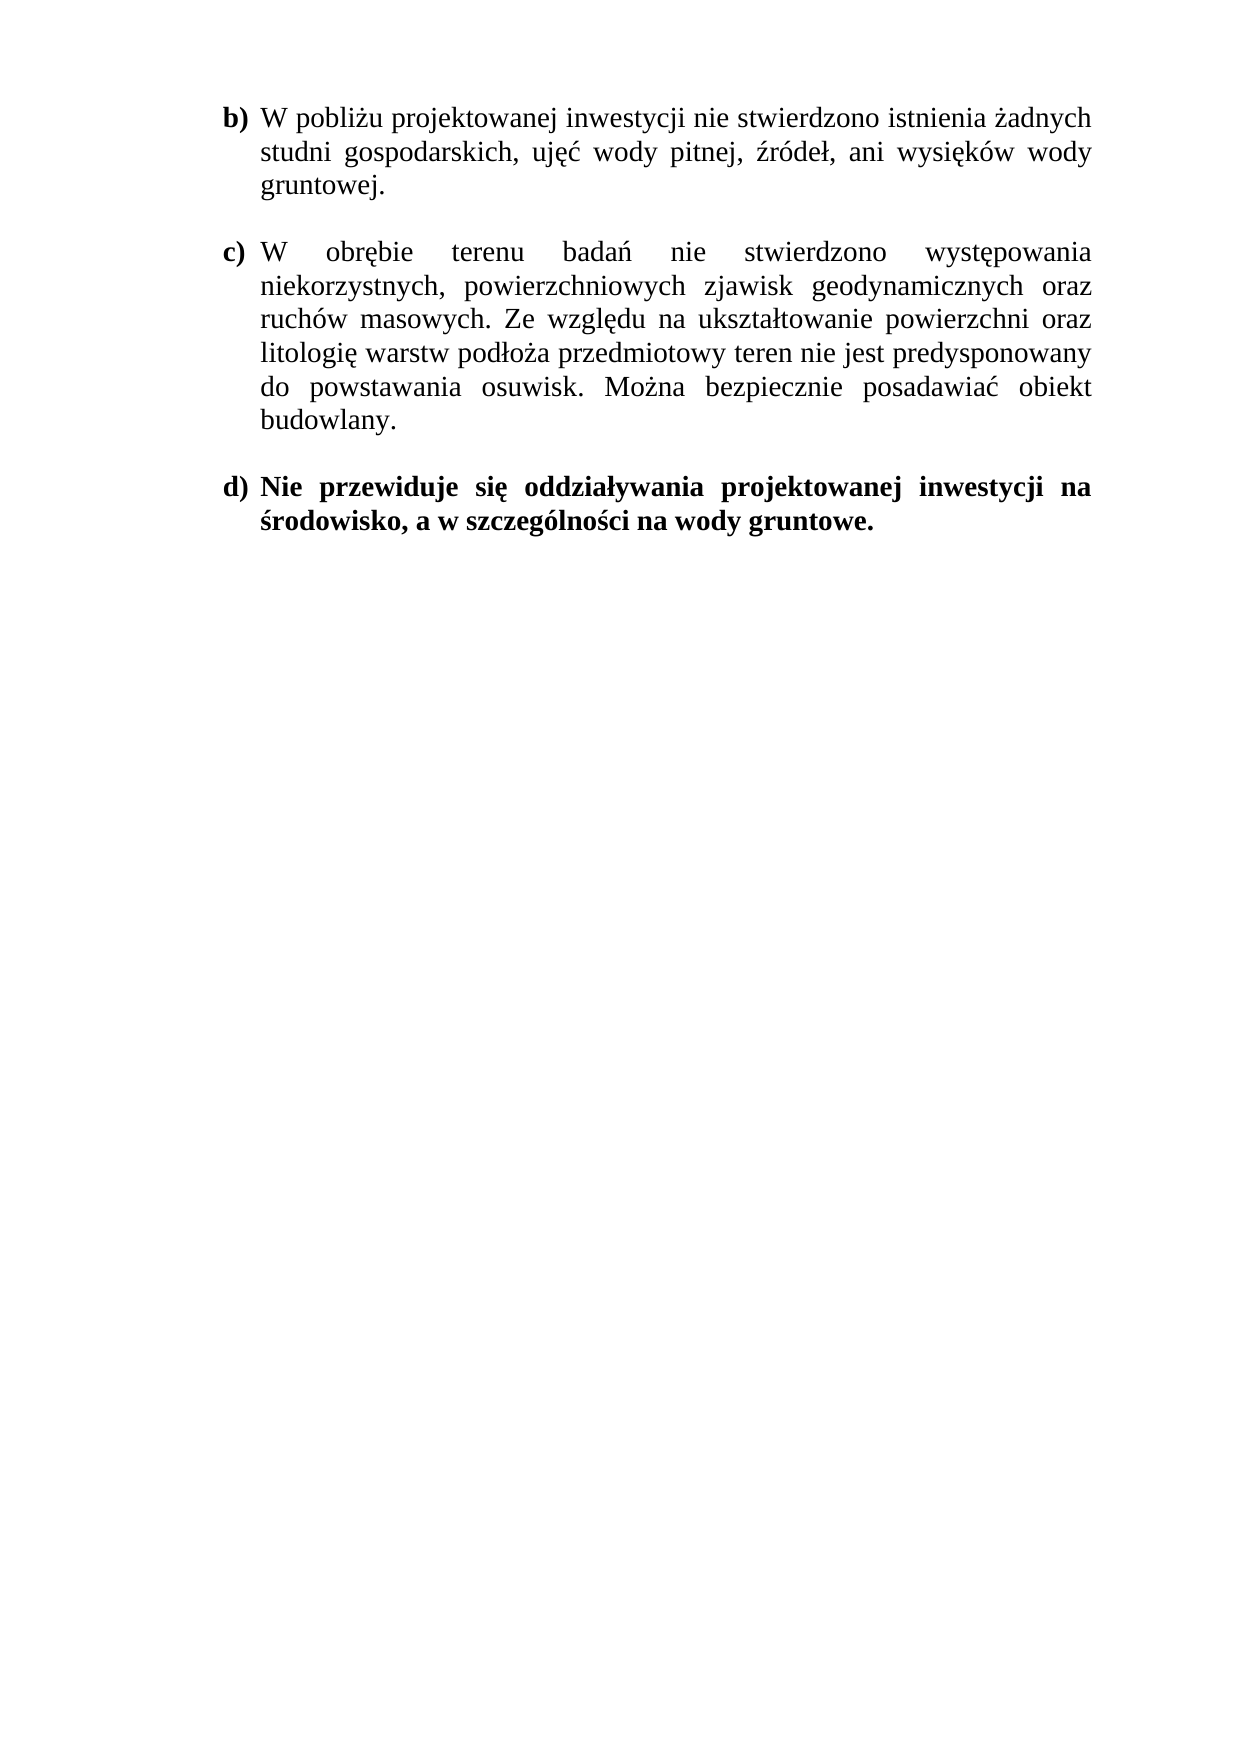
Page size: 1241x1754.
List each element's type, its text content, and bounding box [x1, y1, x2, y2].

list W pobliżu projektowanej inwestycji nie stwierdzono istnienia żadnych studni gospodarskich, ujęć wody pitnej, źródeł, ani wysięków wody gruntowej. [223, 100, 1092, 201]
list Nie przewiduje się oddziaływania projektowanej inwestycji na środowisko, a w szczególności na wody gruntowe. [223, 469, 1092, 536]
list W obrębie terenu badań nie stwierdzono występowania niekorzystnych, powierzchniowych zjawisk geodynamicznych oraz ruchów masowych. Ze względu na ukształtowanie powierzchni oraz litologię warstw podłoża przedmiotowy teren nie jest predysponowany do powstawania osuwisk. Można bezpiecznie posadawiać obiekt budowlany. [223, 234, 1092, 436]
